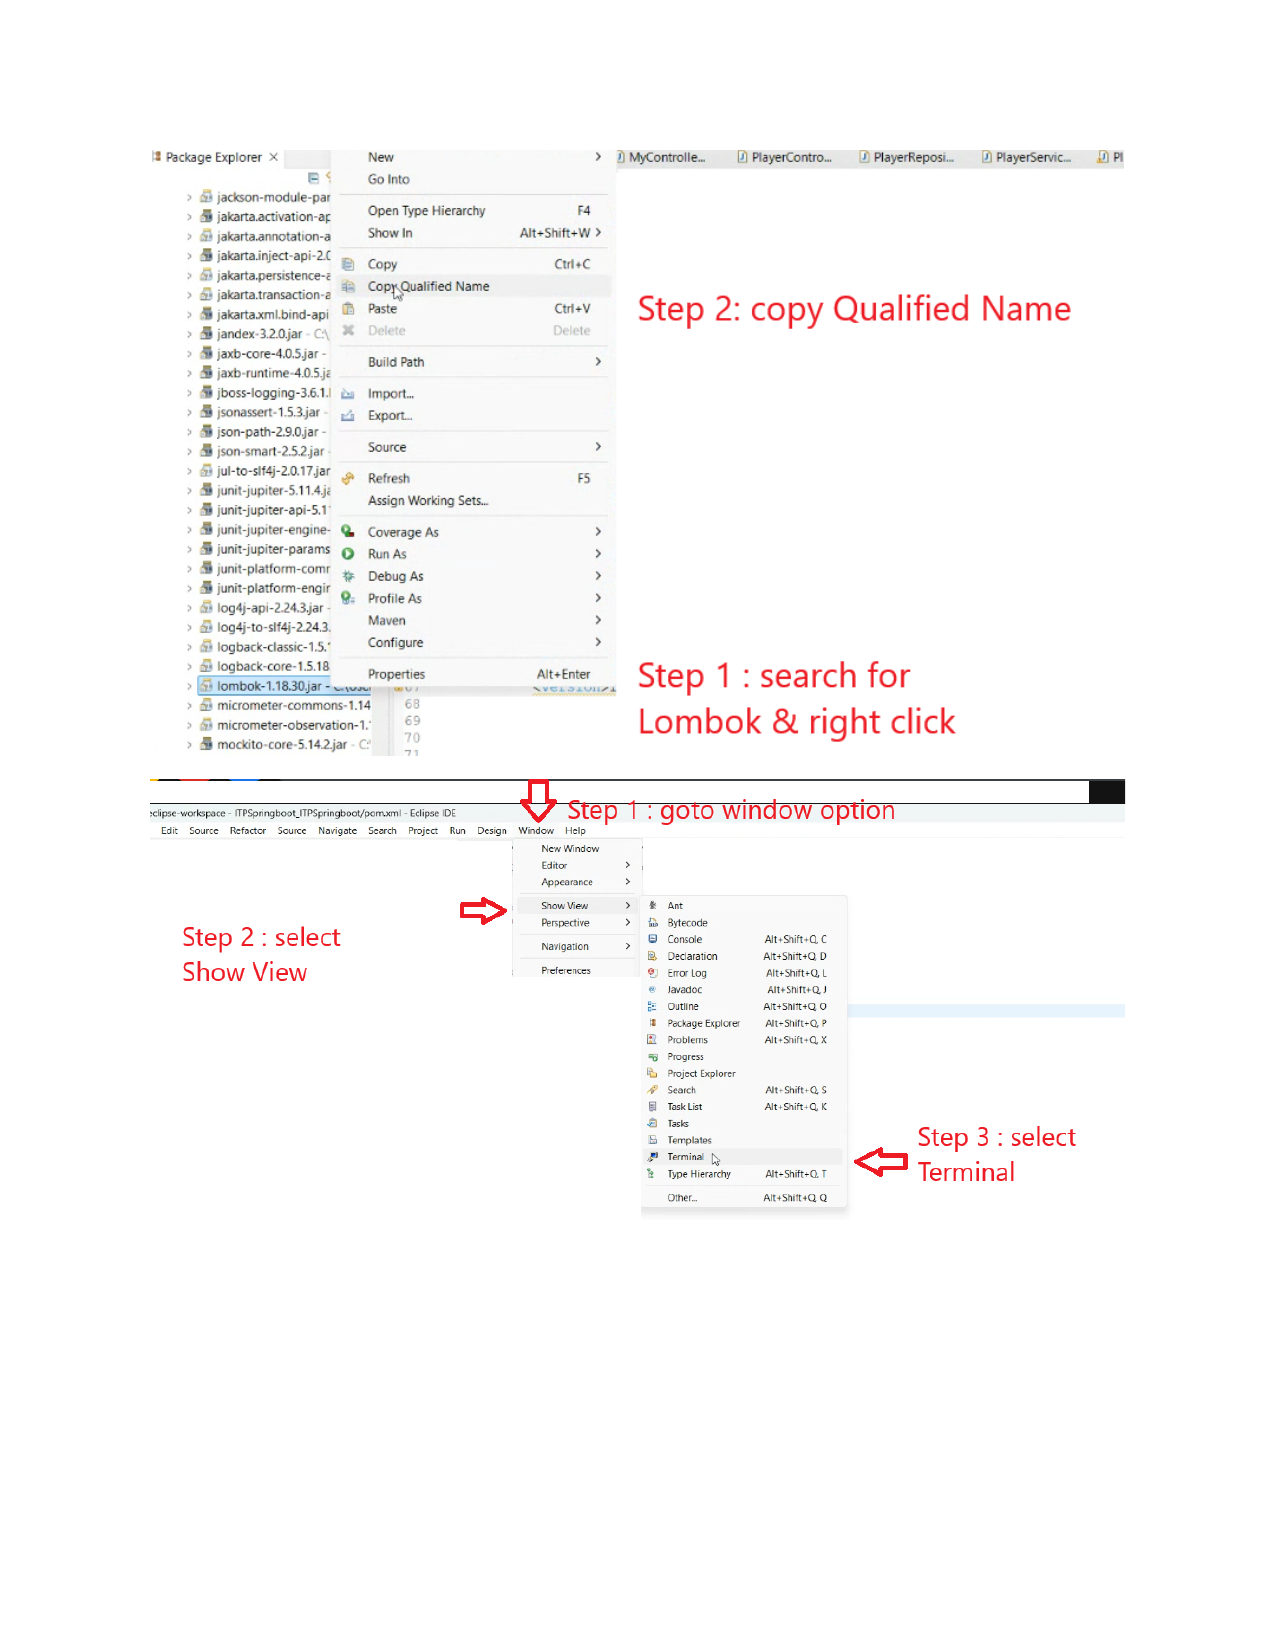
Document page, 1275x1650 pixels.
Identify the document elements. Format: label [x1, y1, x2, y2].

picture [150, 779, 1125, 1229]
picture [150, 150, 1124, 756]
